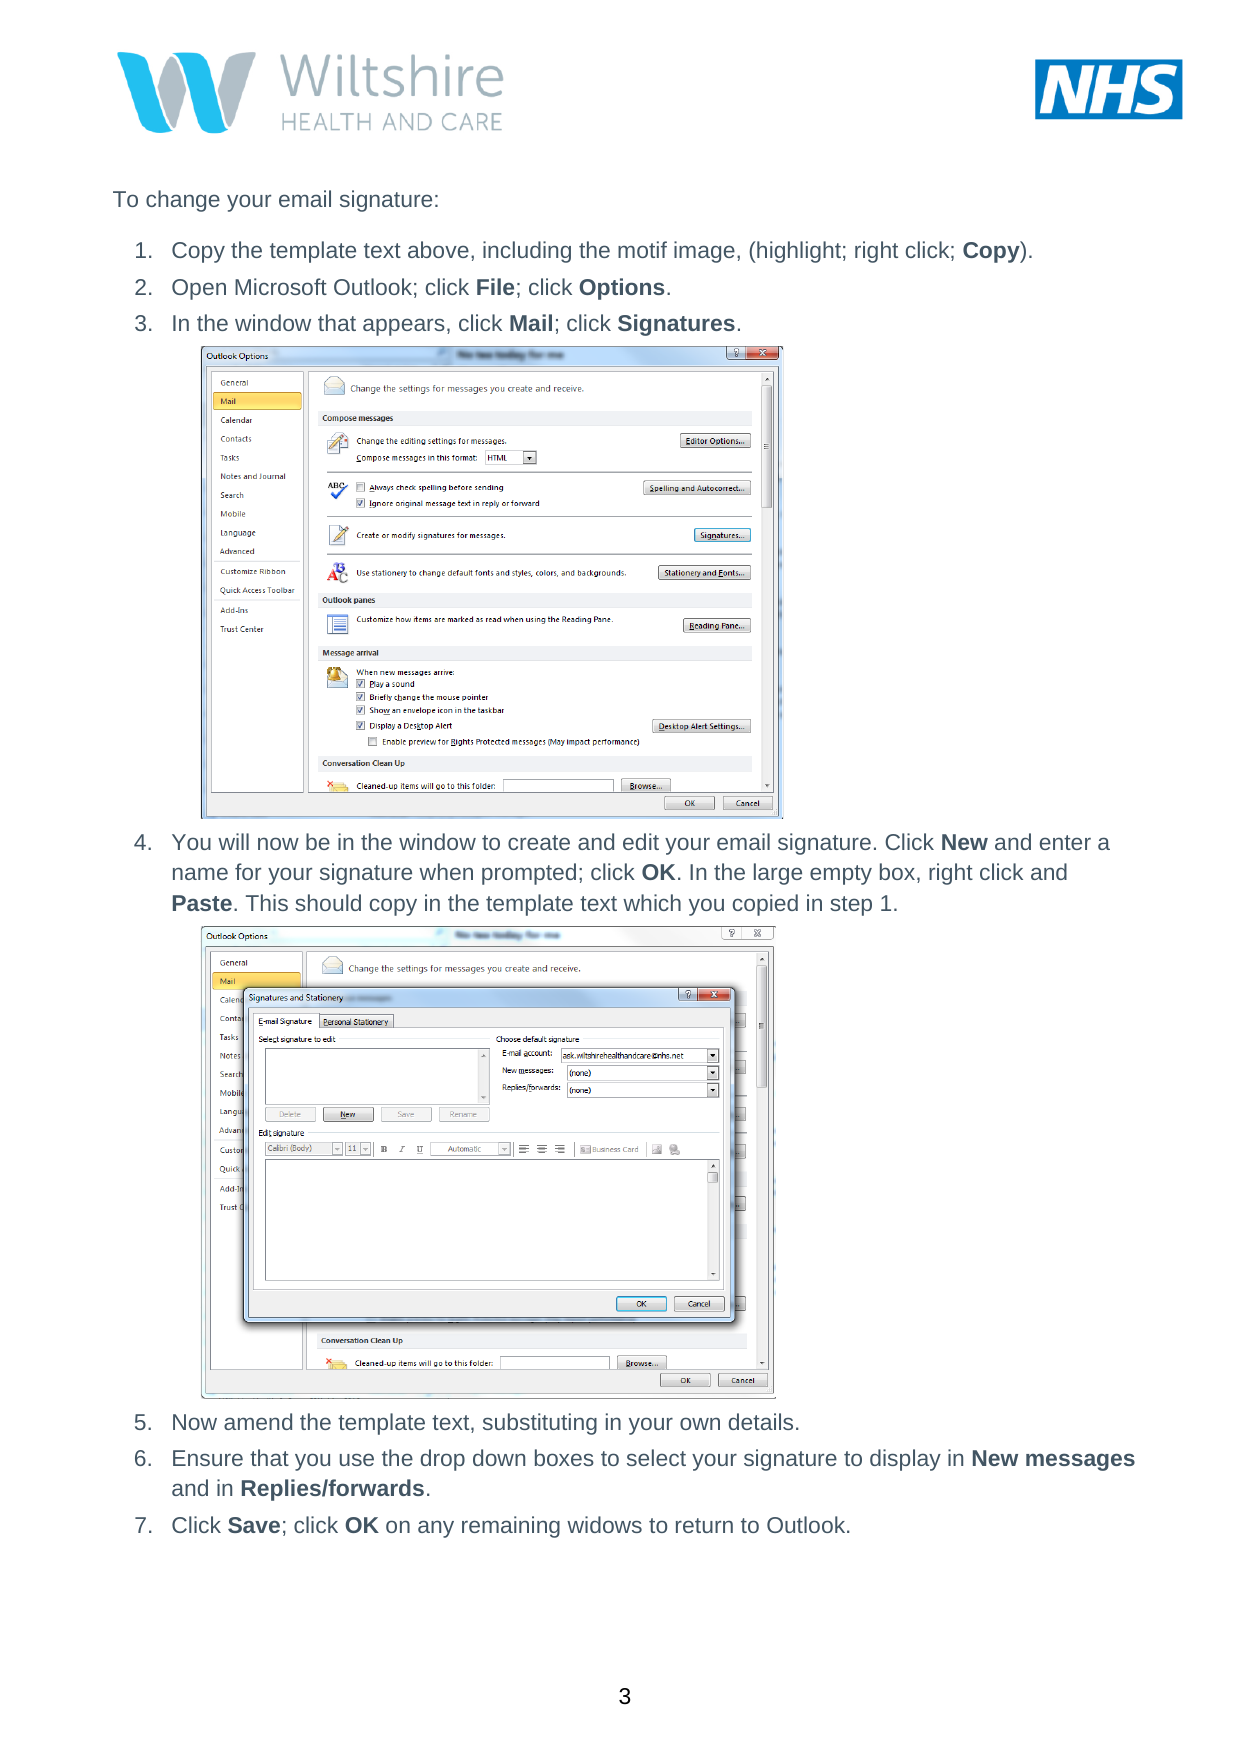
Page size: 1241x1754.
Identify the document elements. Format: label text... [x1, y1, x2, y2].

list Ensure that you use the drop down boxes to select your signature to display in New messages and in Replies/forwards. [134, 1445, 1137, 1501]
text To change your email signature: [112, 100, 1137, 212]
list Click Save; click OK on any remaining widows to return to Outlook. [134, 1512, 1137, 1538]
list Copy the template text above, including the motif image, (highlight; right click; Copy). [134, 237, 1137, 263]
list Now amend the template text, substituting in your own details. [134, 1408, 1137, 1435]
picture [0, 0, 1241, 183]
picture [200, 926, 776, 1399]
list Open Microsoft Outlook; click File; click Options. [134, 274, 1137, 300]
list You will now be in the window to create and edit your email signature. Click New and enter a name for your signature when prompted; click OK. In the large empty box, right click and Paste. This should copy in the template text which you copied in step 1. [134, 829, 1137, 916]
list In the window that appears, click Mail; click Signatures. [134, 310, 1137, 336]
picture [200, 346, 784, 819]
